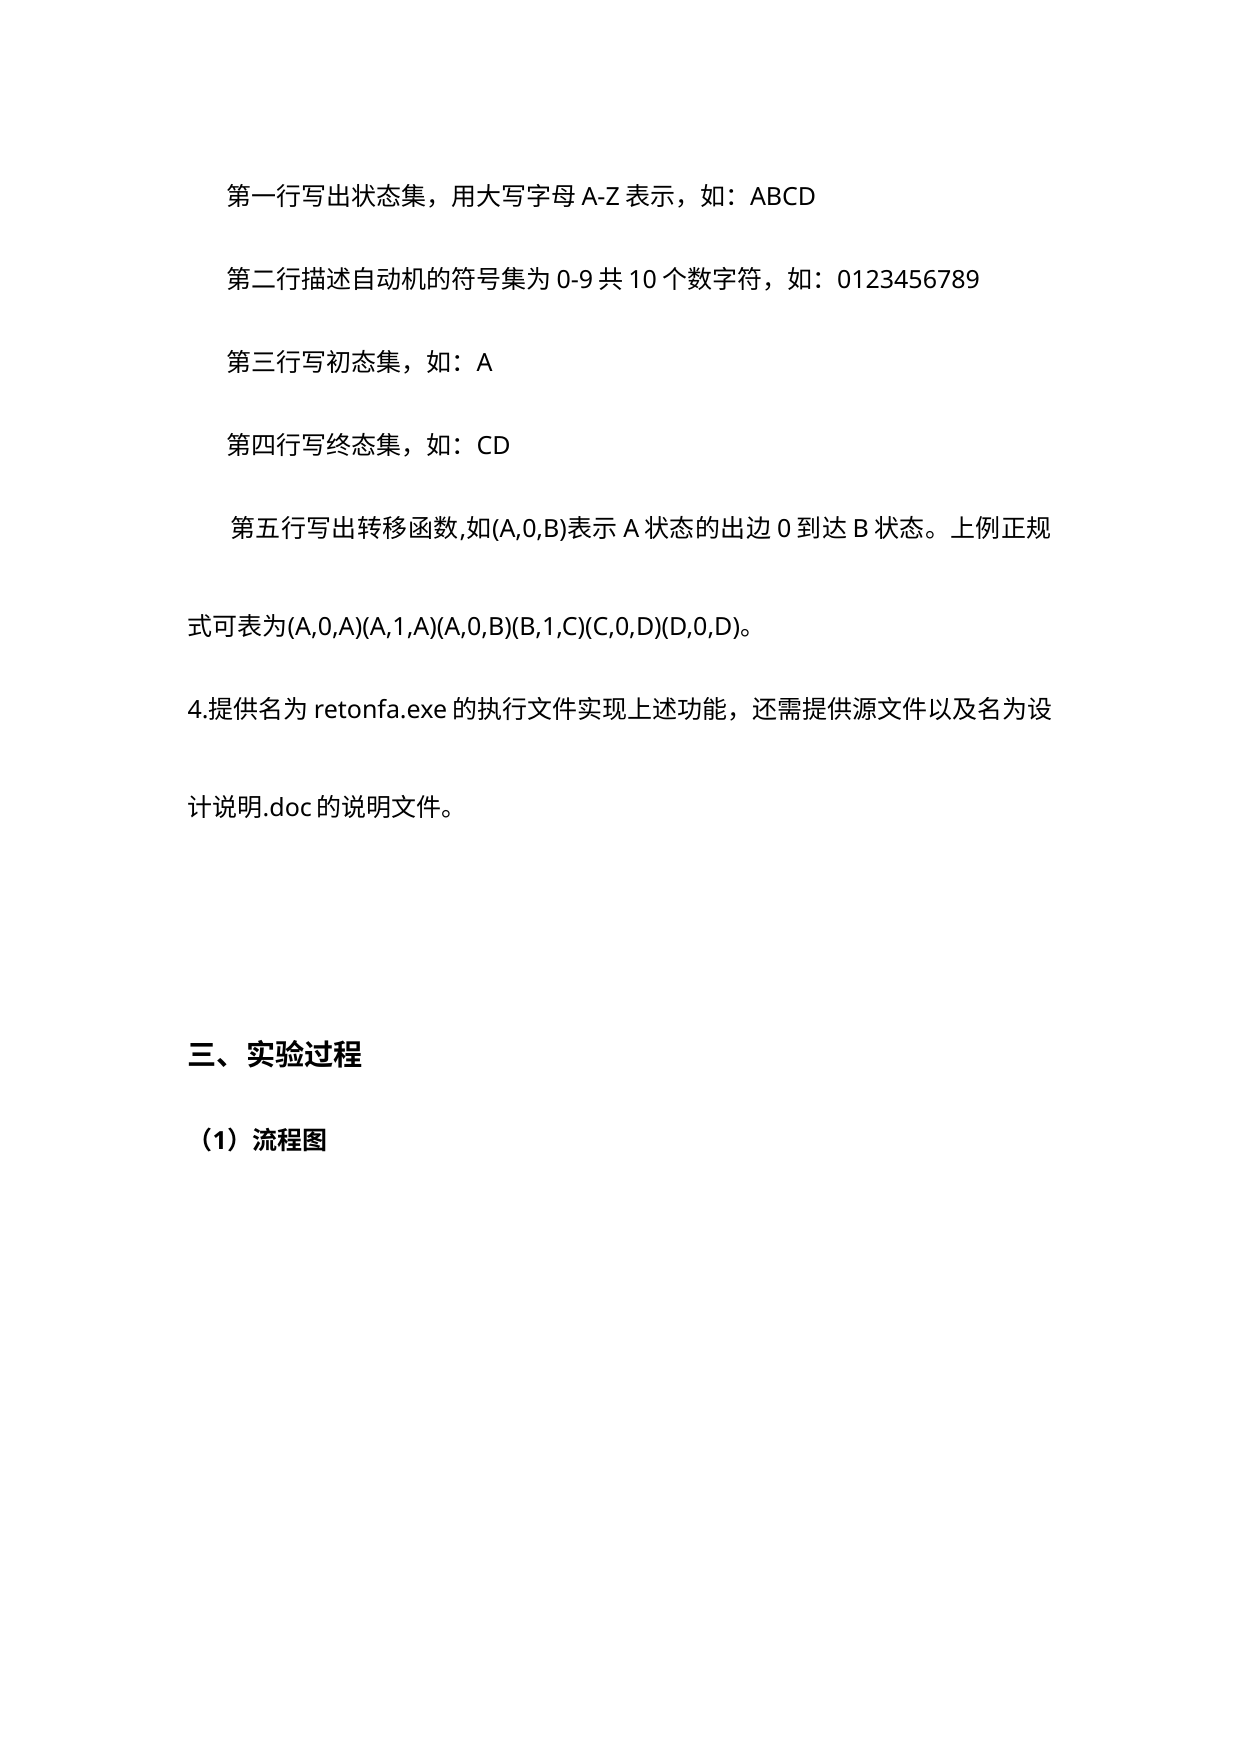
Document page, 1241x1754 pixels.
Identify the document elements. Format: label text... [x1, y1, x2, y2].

text 第二行描述自动机的符号集为0-9共10个数字符，如：0123456789 [187, 245, 1053, 310]
text （1）流程图 [187, 1106, 1053, 1171]
text 第三行写初态集，如：A [187, 328, 1053, 393]
text 第五行写出转移函数,如(A,0,B)表示A状态的出边0到达B状态。上例正规式可表为(A,0,A)(A,1,A)(A,0,B)(B,1,C)(C,0,D)(D,0,D)。 [187, 494, 1053, 657]
text 第一行写出状态集，用大写字母A-Z表示，如：ABCD [187, 162, 1053, 227]
text 4.提供名为retonfa.exe的执行文件实现上述功能，还需提供源文件以及名为设计说明.doc的说明文件。 [187, 675, 1053, 838]
text 第四行写终态集，如：CD [187, 411, 1053, 476]
text 三、实验过程 [187, 1020, 1053, 1085]
